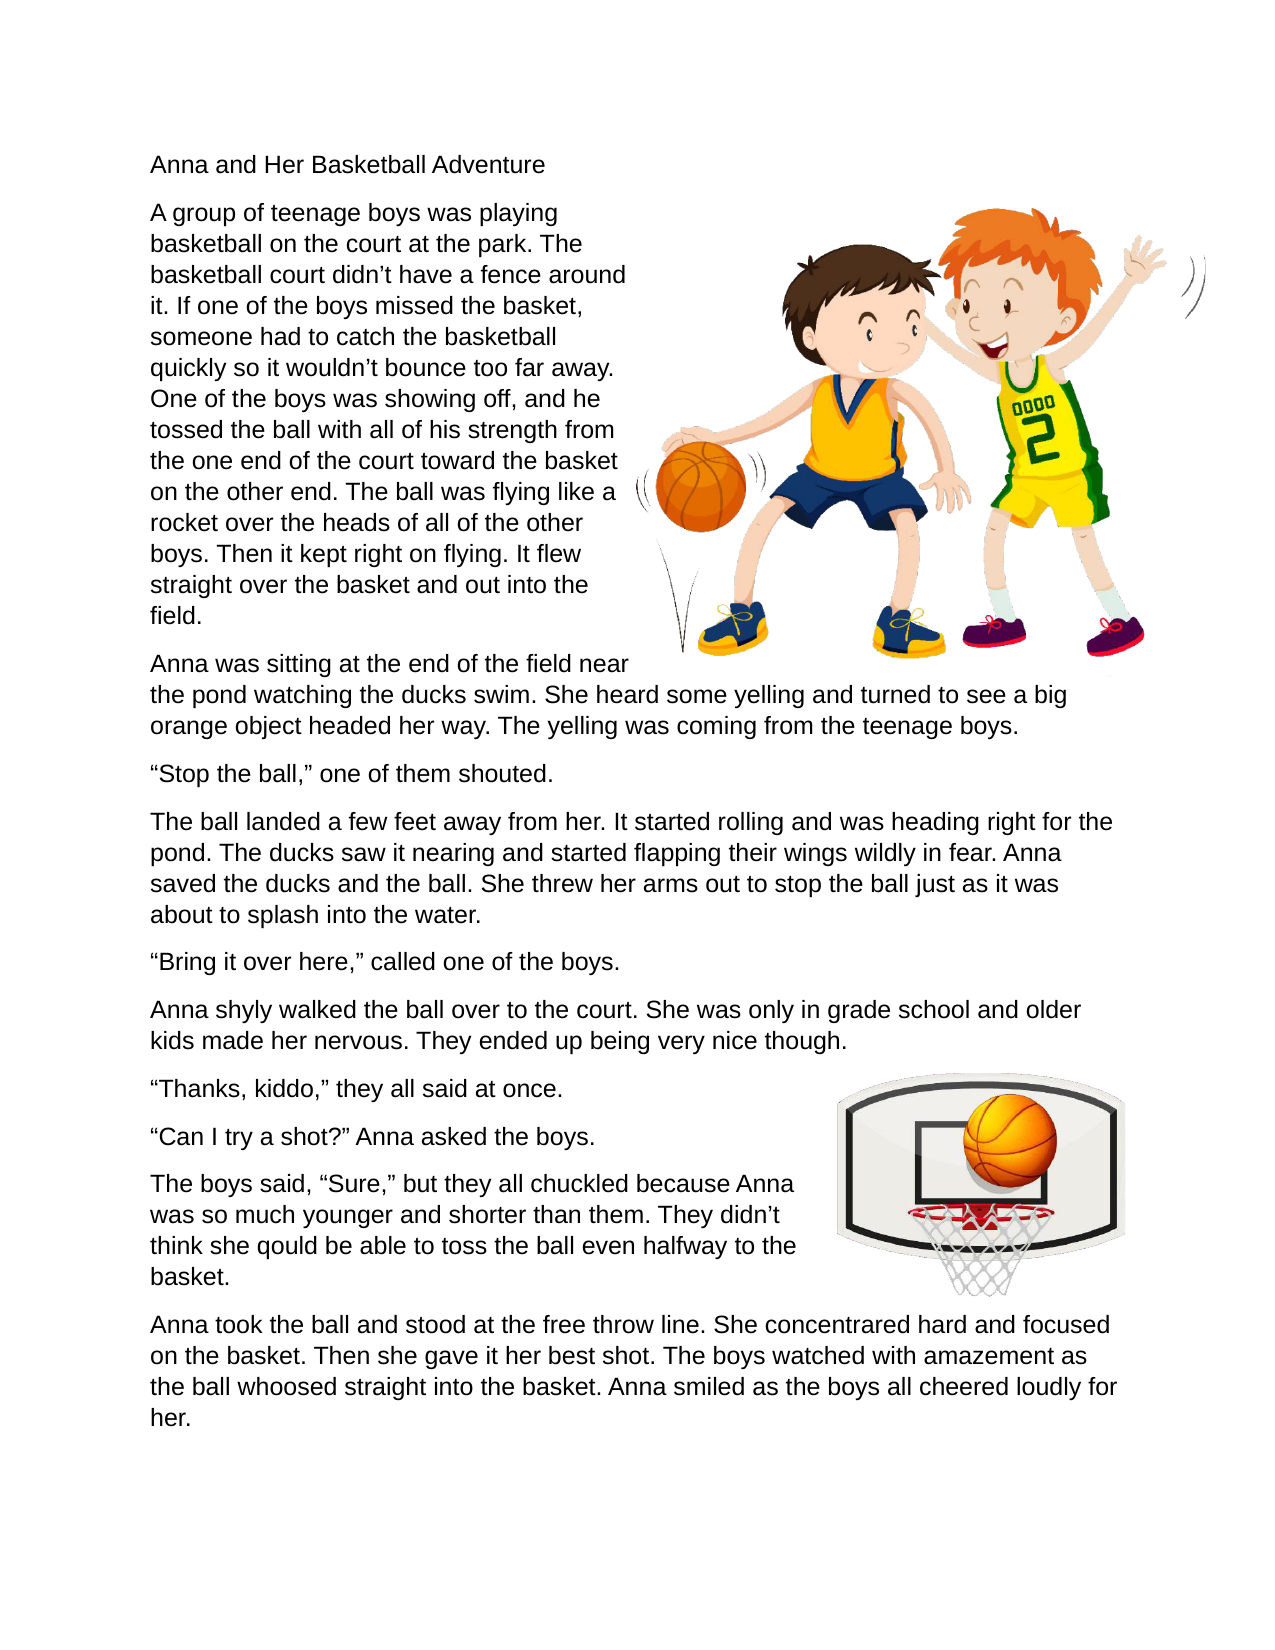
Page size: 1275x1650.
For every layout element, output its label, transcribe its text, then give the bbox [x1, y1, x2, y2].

text “Stop the ball,” one of them shouted. [150, 759, 1125, 787]
text Anna and Her Basketball Adventure [150, 150, 1125, 179]
text The ball landed a few feet away from her. It started rolling and was heading right for the pond. The ducks saw it nearing and started flapping their wings wildly in fear. Anna saved the ducks and the ball. She threw her arms out to stop the ball just as it was about to splash into the water. [150, 806, 1125, 928]
picture [836, 1073, 1125, 1297]
text “Can I try a shot?” Anna asked the boys. [150, 1121, 836, 1150]
picture [636, 208, 1206, 677]
text “Thanks, kiddo,” they all said at once. [150, 1074, 836, 1102]
text The boys said, “Sure,” but they all chuckled because Anna was so much younger and shorter than them. They didn’t think she qould be able to toss the ball even halfway to the basket. [150, 1169, 836, 1291]
text Anna took the ball and stood at the free throw line. She concentrared hard and focused on the basket. Then she gave it her best shot. The boys watched with amazement as the ball whoosed straight into the basket. Anna smiled as the boys all cheered loudly for her. [150, 1310, 1125, 1432]
text “Bring it over here,” called one of the boys. [150, 947, 1125, 976]
text A group of teenage boys was playing basketball on the court at the park. The basketball court didn’t have a fence around it. If one of the boys missed the basket, someone had to catch the basketball quickly so it wouldn’t bounce too far away. One of the boys was showing off, and he tossed the ball with all of his strength from the one end of the court toward the basket on the other end. The ball was flying like a rocket over the heads of all of the other boys. Then it kept right on flying. It flew straight over the basket and out into the field. [150, 198, 1125, 630]
text Anna shyly walked the ball over to the court. She was only in grade school and older kids made her nervous. They ended up being very nice though. [150, 995, 1125, 1055]
text Anna was sitting at the end of the field near the pond watching the ducks swim. She heard some yelling and turned to see a big orange object headed her way. The yelling was coming from the teenage boys. [150, 649, 1125, 740]
